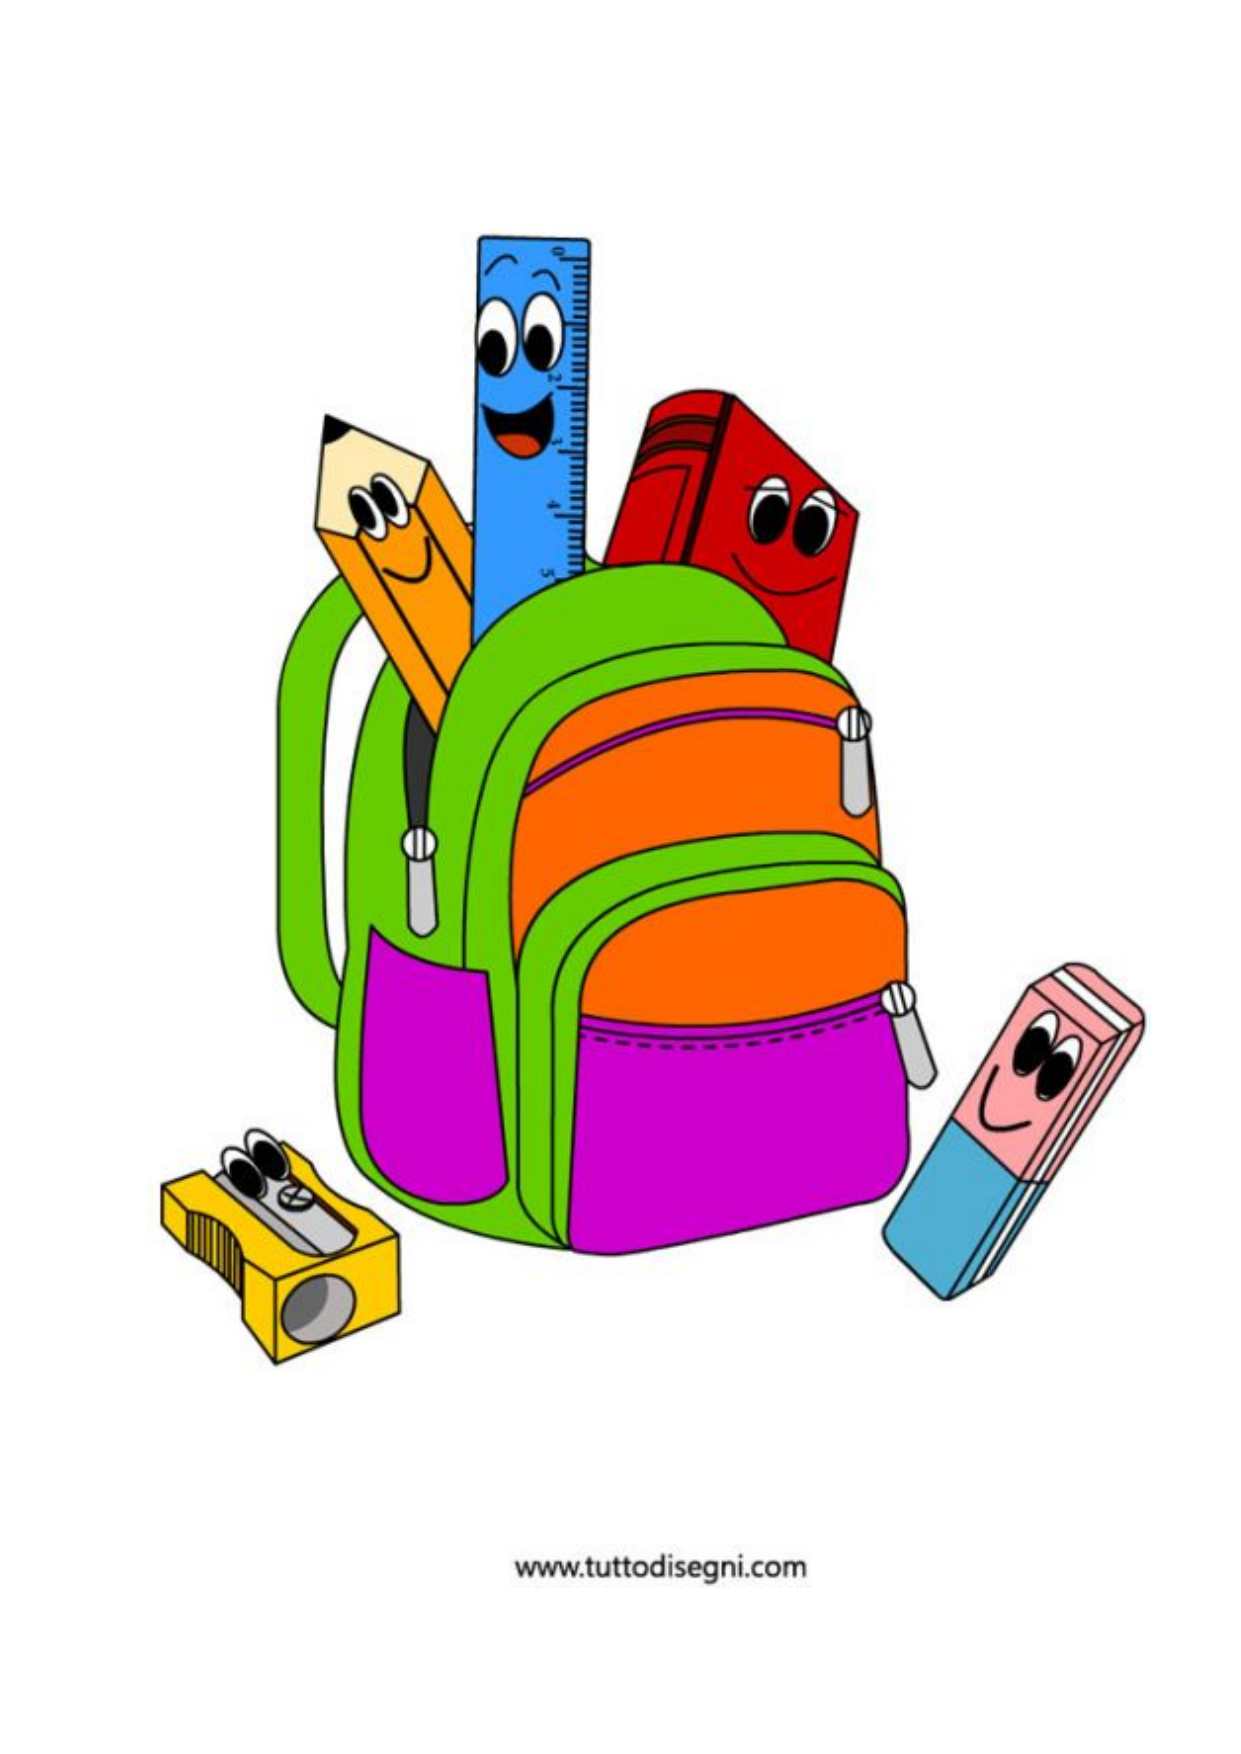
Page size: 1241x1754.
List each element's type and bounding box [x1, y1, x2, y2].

picture [147, 169, 1151, 1588]
